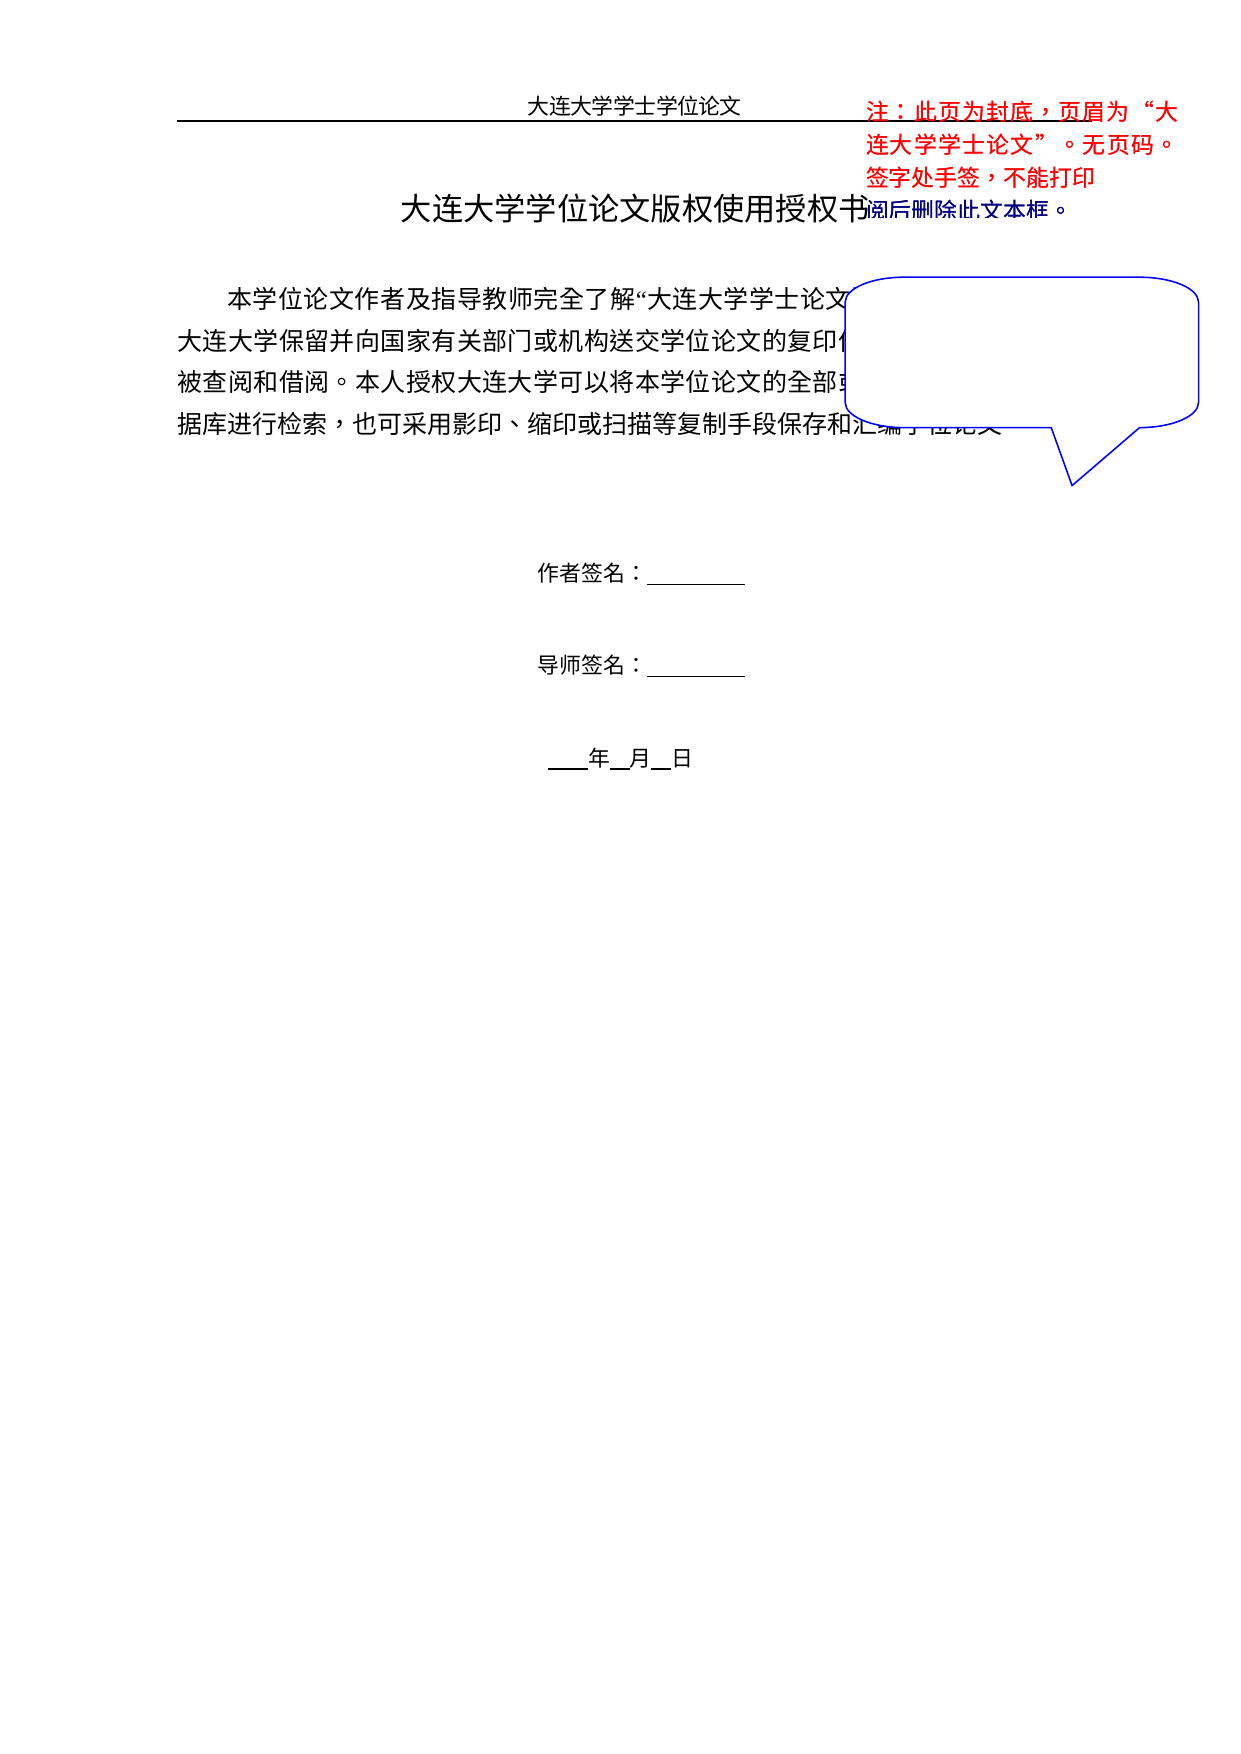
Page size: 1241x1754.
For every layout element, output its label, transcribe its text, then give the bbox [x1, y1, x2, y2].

text 年 月 日 [177, 741, 1092, 772]
text 本学位论文作者及指导教师完全了解“大连大学学士论文版权使用规定”，同意大连大学保留并向国家有关部门或机构送交学位论文的复印件和电子版，允许论文被查阅和借阅。本人授权大连大学可以将本学位论文的全部或部分内容编入有关数据库进行检索，也可采用影印、缩印或扫描等复制手段保存和汇编学位论文。 [177, 275, 1092, 442]
text 导师签名： [177, 648, 1092, 680]
text 大连大学学位论文版权使用授权书 [177, 184, 1092, 229]
text 作者签名： [177, 556, 1092, 588]
